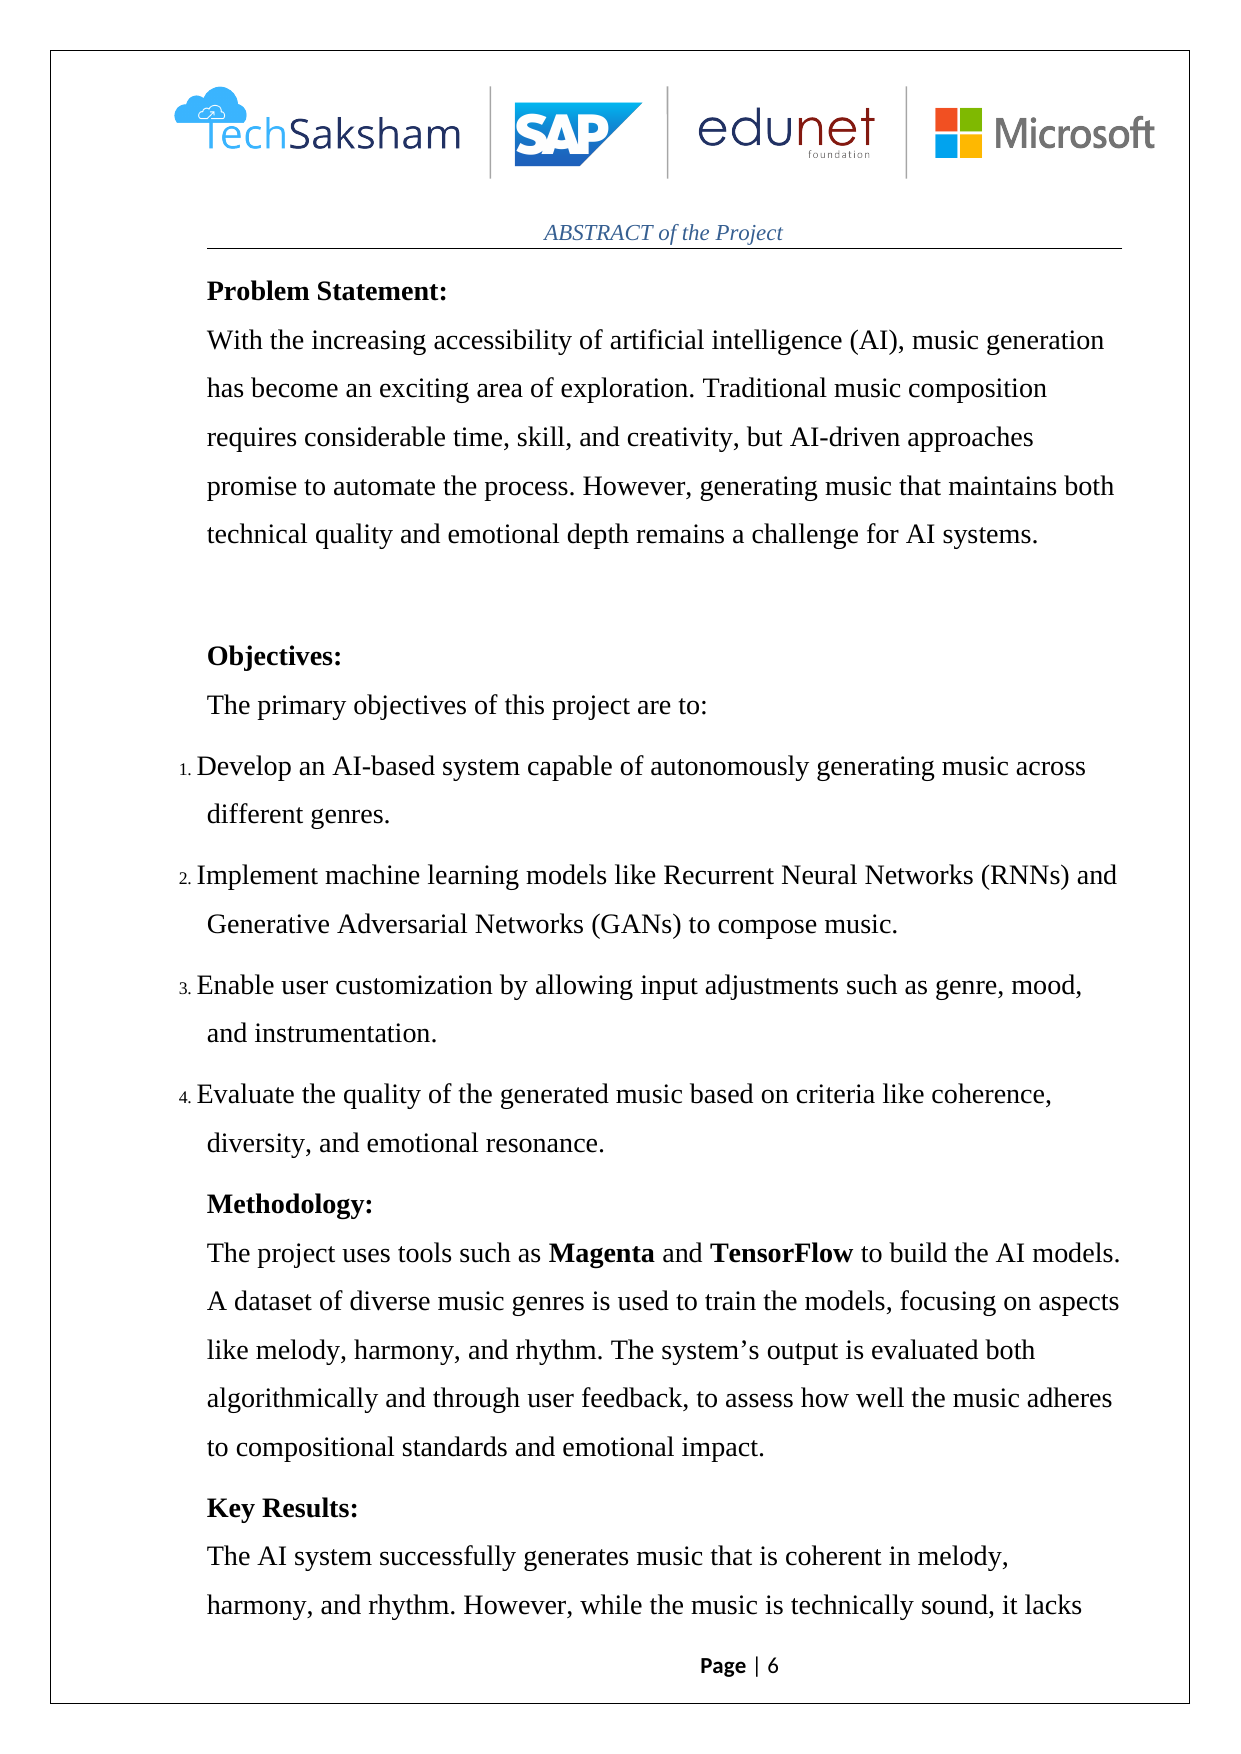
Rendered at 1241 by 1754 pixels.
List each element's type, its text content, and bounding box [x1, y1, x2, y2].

text 1. Develop an AI-based system capable of autonomously generating music across different genres. [178, 749, 1122, 830]
text Methodology: The project uses tools such as Magenta and TensorFlow to build the AI models. A dataset of diverse music genres is used to train the models, focusing on aspects like melody, harmony, and rhythm. The system’s output is evaluated both algorithmically and through user feedback, to assess how well the music adheres to compositional standards and emotional impact. [207, 1187, 1122, 1462]
picture [514, 98, 644, 167]
text Problem Statement: With the increasing accessibility of artificial intelligence (AI), music generation has become an exciting area of exploration. Traditional music composition requires considerable time, skill, and creativity, but AI-driven approaches promise to automate the process. However, generating music that maintains both technical quality and emotional depth remains a challenge for AI systems. [207, 274, 1122, 549]
text 2. Implement machine learning models like Recurrent Neural Networks (RNNs) and Generative Adversarial Networks (GANs) to compose music. [178, 858, 1122, 939]
picture [691, 100, 883, 165]
text 3. Enable user customization by allowing input adjustments such as genre, mood, and instrumentation. [178, 968, 1122, 1049]
picture [930, 102, 1161, 163]
subtitle ABSTRACT of the Project [207, 219, 1122, 248]
picture [168, 79, 467, 155]
text Objectives: The primary objectives of this project are to: [207, 639, 1122, 720]
text 4. Evaluate the quality of the generated music based on criteria like coherence, diversity, and emotional resonance. [178, 1077, 1122, 1158]
